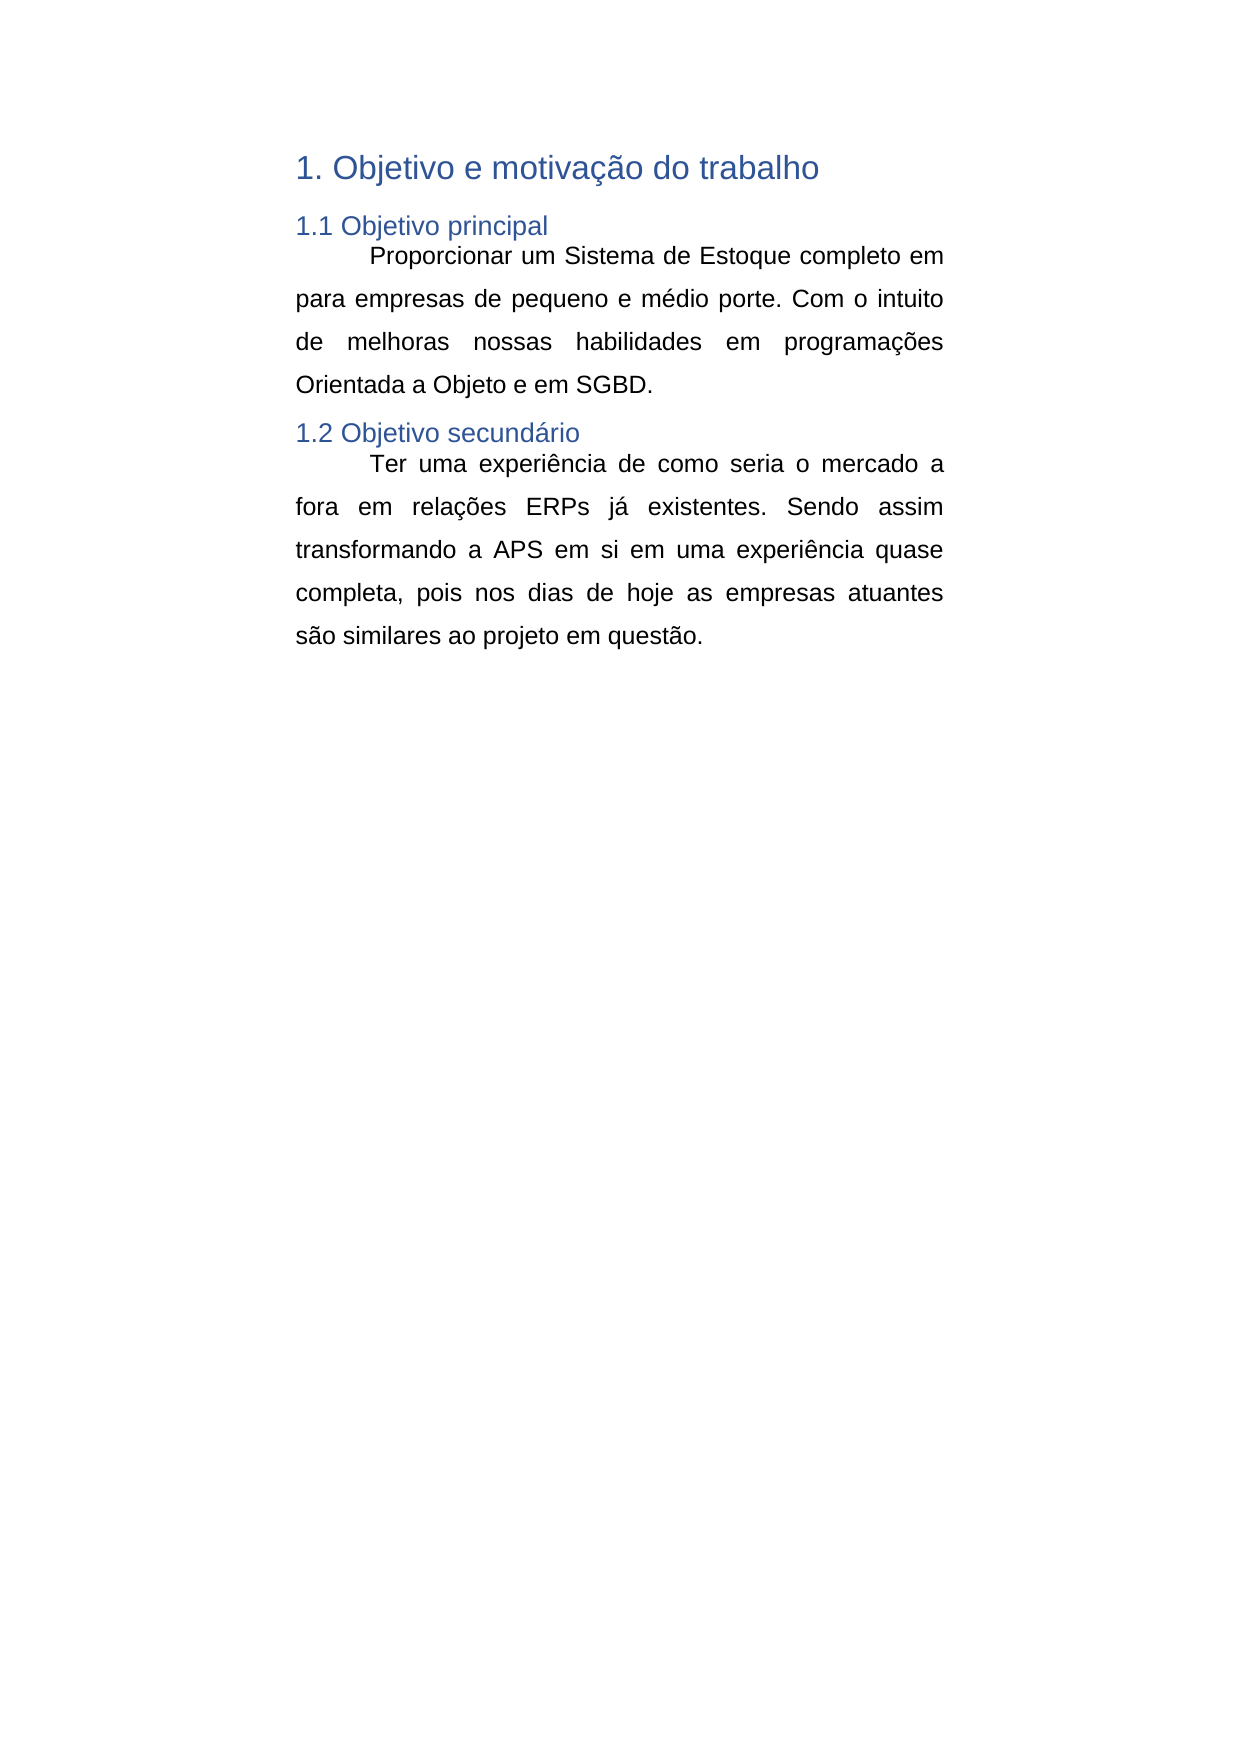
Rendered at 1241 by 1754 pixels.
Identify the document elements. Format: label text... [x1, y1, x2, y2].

subtitle 1.2 Objetivo secundário [295, 417, 945, 449]
text Ter uma experiência de como seria o mercado a fora em relações ERPs já existentes. Sendo assim transformando a APS em si em uma experiência quase completa, pois nos dias de hoje as empresas atuantes são similares ao projeto em questão. [295, 449, 945, 650]
subtitle 1. Objetivo e motivação do trabalho [295, 148, 945, 186]
subtitle 1.1 Objetivo principal [295, 209, 945, 241]
text Proporcionar um Sistema de Estoque completo em para empresas de pequeno e médio porte. Com o intuito de melhoras nossas habilidades em programações Orientada a Objeto e em SGBD. [295, 241, 945, 399]
